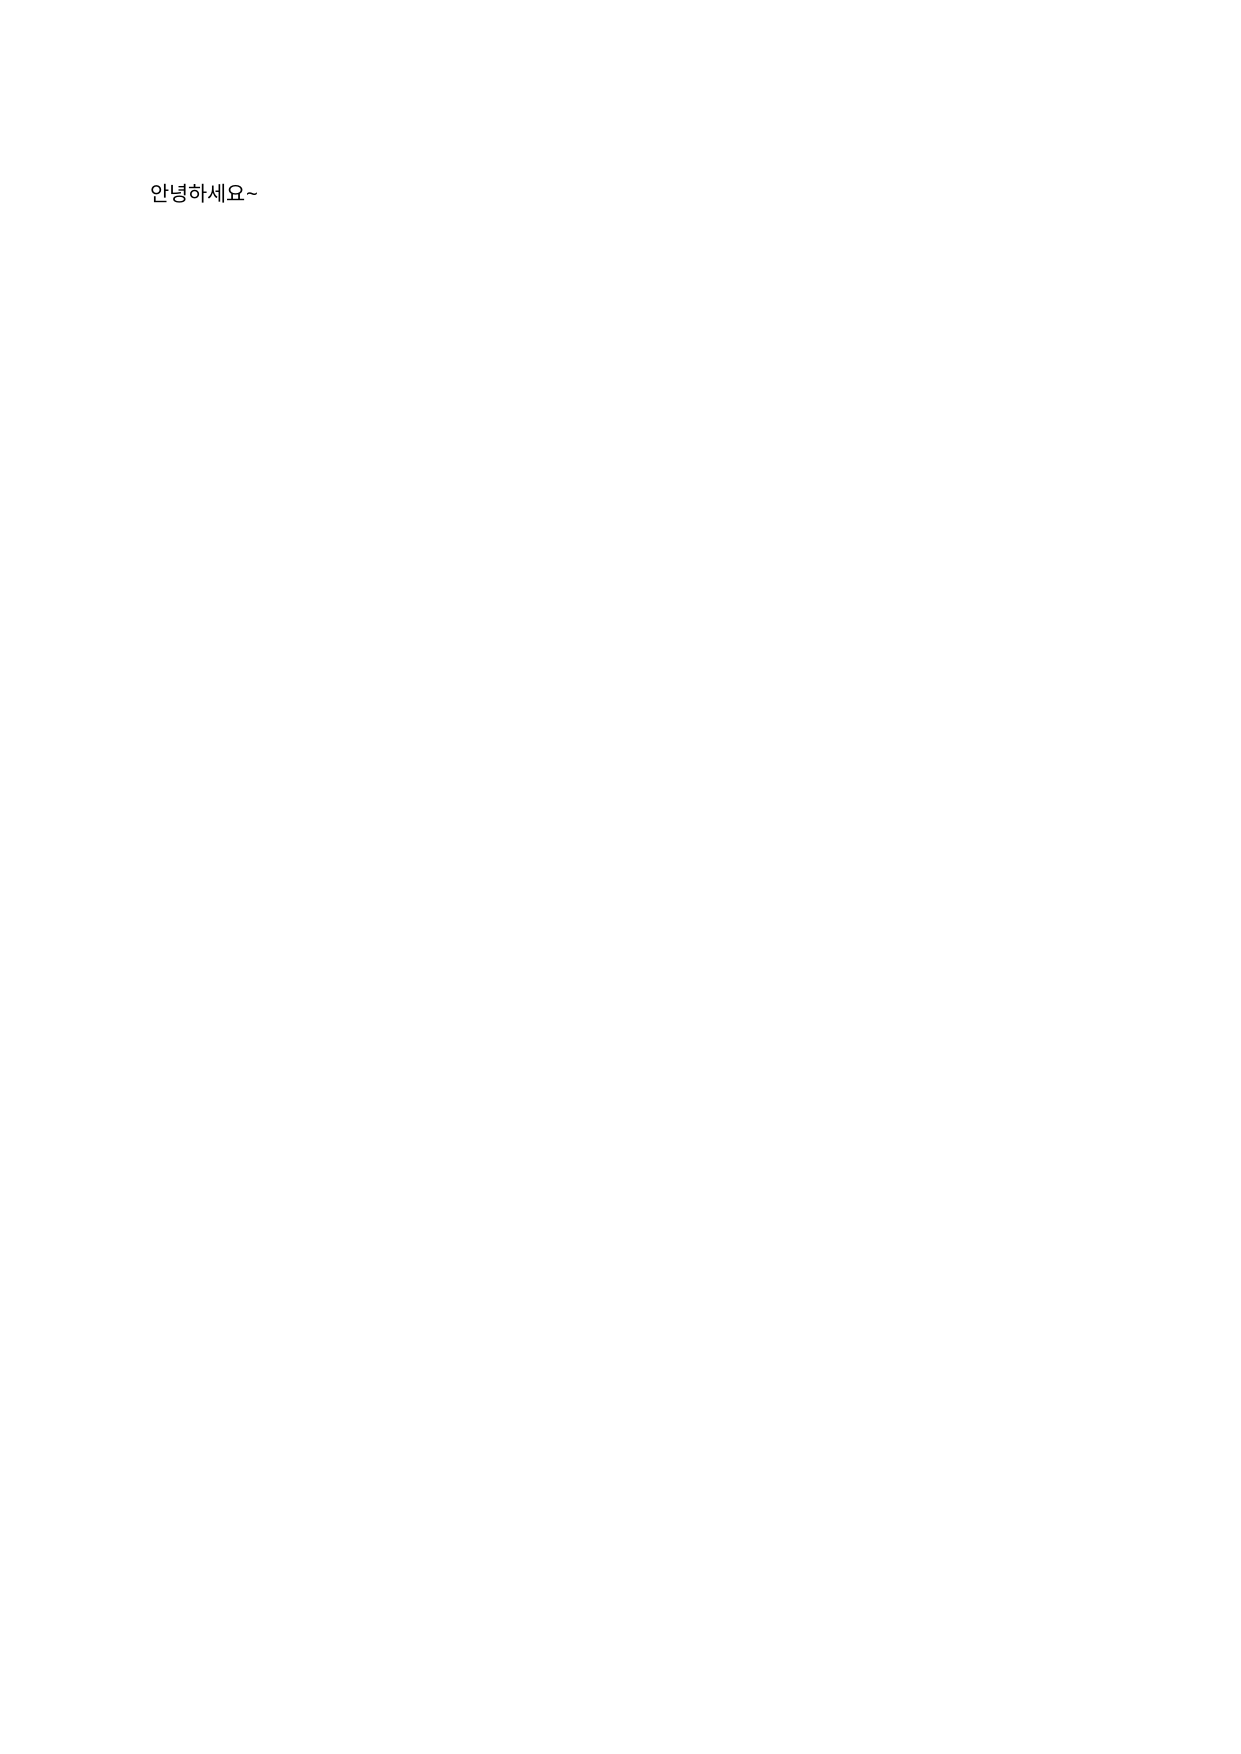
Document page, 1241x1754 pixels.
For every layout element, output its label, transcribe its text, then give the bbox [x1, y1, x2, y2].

text 안녕하세요~ [150, 177, 1090, 207]
